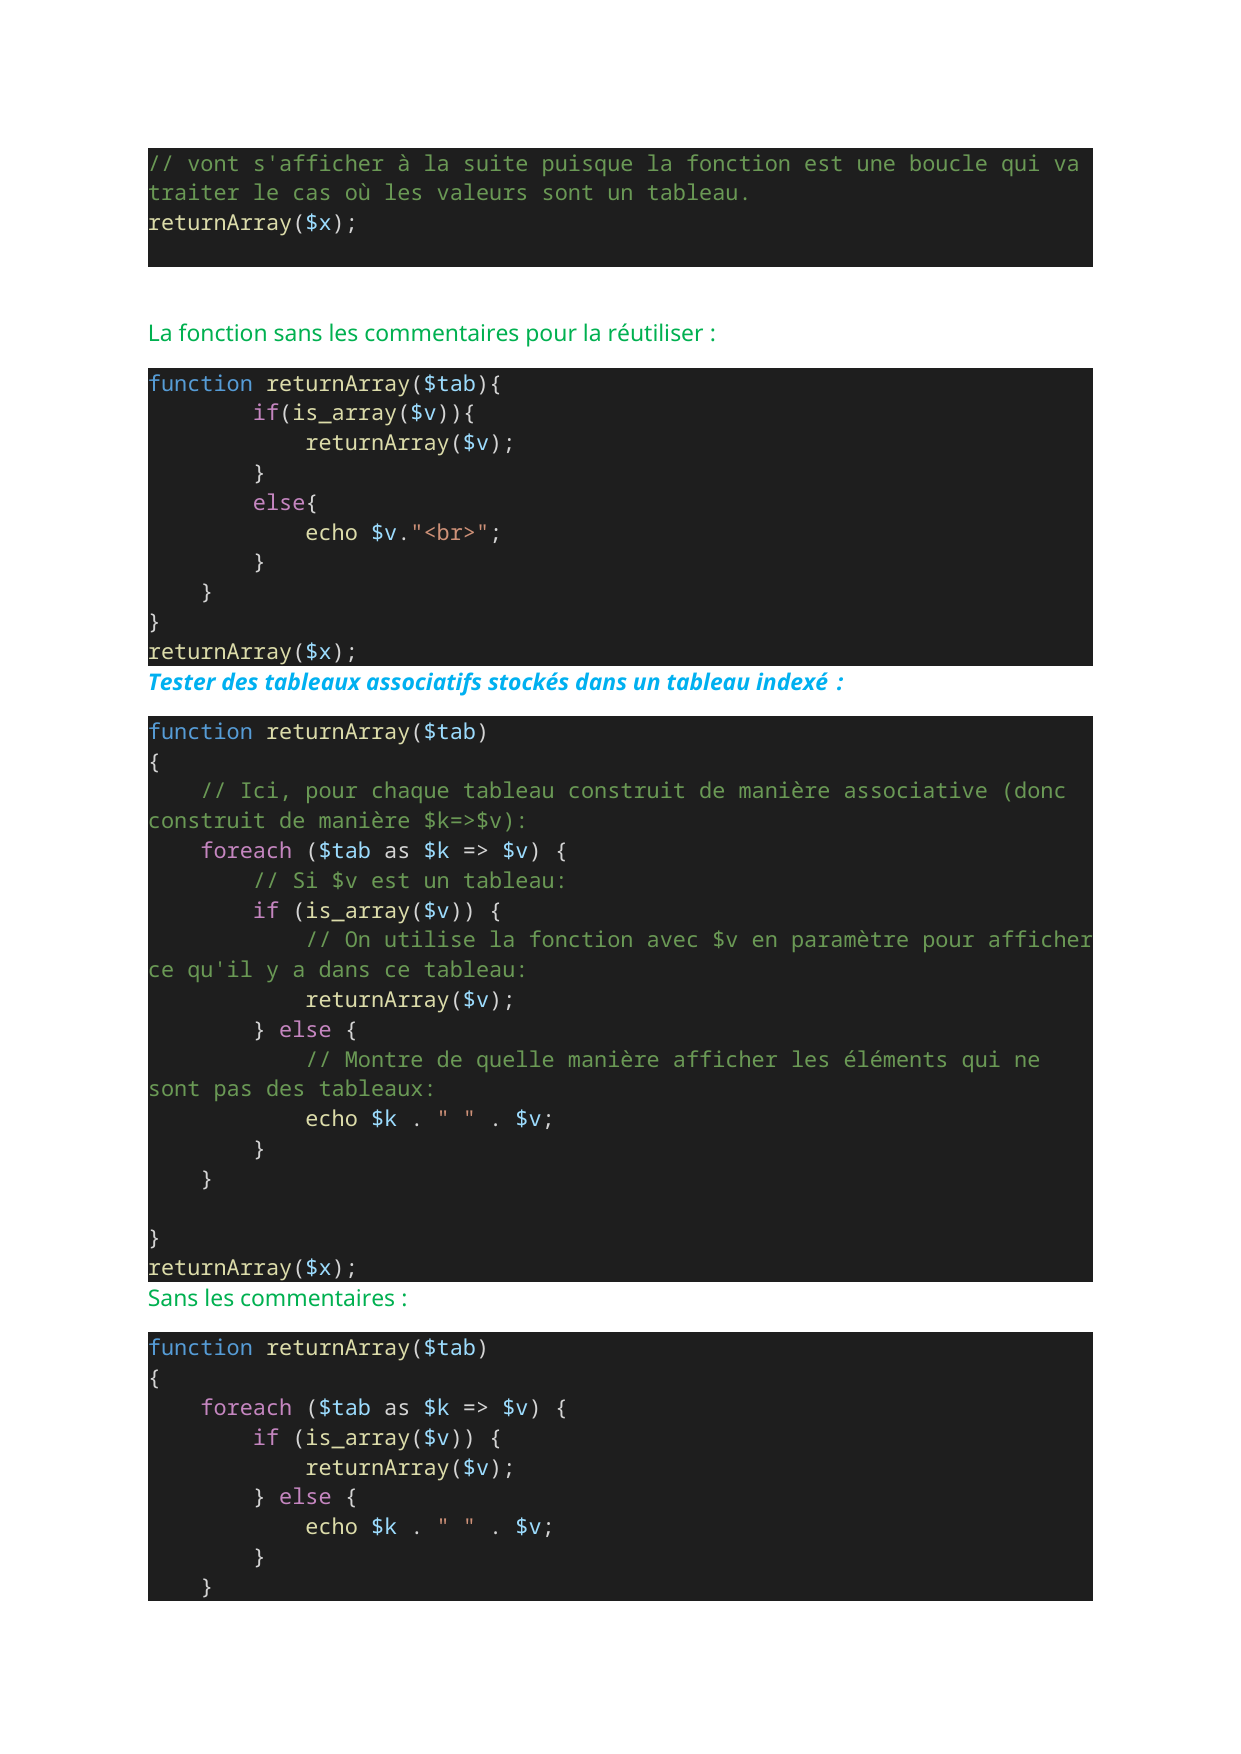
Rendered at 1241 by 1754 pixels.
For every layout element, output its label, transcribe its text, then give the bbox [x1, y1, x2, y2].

text // Si $v est un tableau: [148, 865, 1093, 895]
text { [148, 1362, 1093, 1392]
text } [148, 606, 1093, 636]
text function returnArray($tab) [148, 716, 1093, 746]
text echo $k . " " . $v; [148, 1511, 1093, 1541]
text } else { [148, 1014, 1093, 1044]
text } [148, 1163, 1093, 1193]
text returnArray($v); [148, 427, 1093, 457]
text // Montre de quelle manière afficher les éléments qui ne sont pas des tableaux: [148, 1044, 1093, 1103]
text returnArray($x); [148, 636, 1093, 666]
text returnArray($v); [148, 1452, 1093, 1481]
text echo $k . " " . $v; [148, 1103, 1093, 1133]
text if (is_array($v)) { [148, 1422, 1093, 1452]
text } [148, 576, 1093, 606]
text } [148, 1571, 1093, 1601]
text returnArray($x); [148, 1252, 1093, 1282]
text foreach ($tab as $k => $v) { [148, 1392, 1093, 1422]
text else{ [148, 487, 1093, 517]
text // vont s'afficher à la suite puisque la fonction est une boucle qui va traiter le cas où les valeurs sont un tableau. [148, 148, 1093, 207]
subtitle Tester des tableaux associatifs stockés dans un tableau indexé : [148, 666, 1093, 697]
text Sans les commentaires : [148, 1282, 1093, 1313]
text } [148, 1133, 1093, 1163]
text La fonction sans les commentaires pour la réutiliser : [148, 317, 1093, 348]
text returnArray($x); [148, 207, 1093, 237]
text if (is_array($v)) { [148, 895, 1093, 924]
text function returnArray($tab) [148, 1332, 1093, 1362]
text function returnArray($tab){ [148, 368, 1093, 397]
text returnArray($v); [148, 984, 1093, 1014]
text } [148, 1222, 1093, 1252]
text } [148, 1541, 1093, 1571]
text // On utilise la fonction avec $v en paramètre pour afficher ce qu'il y a dans ce tableau: [148, 924, 1093, 984]
text if(is_array($v)){ [148, 397, 1093, 427]
text foreach ($tab as $k => $v) { [148, 835, 1093, 865]
text echo $v."<br>"; [148, 517, 1093, 546]
text } [148, 457, 1093, 487]
text } else { [148, 1481, 1093, 1511]
text { [148, 746, 1093, 776]
text } [148, 546, 1093, 576]
text // Ici, pour chaque tableau construit de manière associative (donc construit de manière $k=>$v): [148, 776, 1093, 835]
